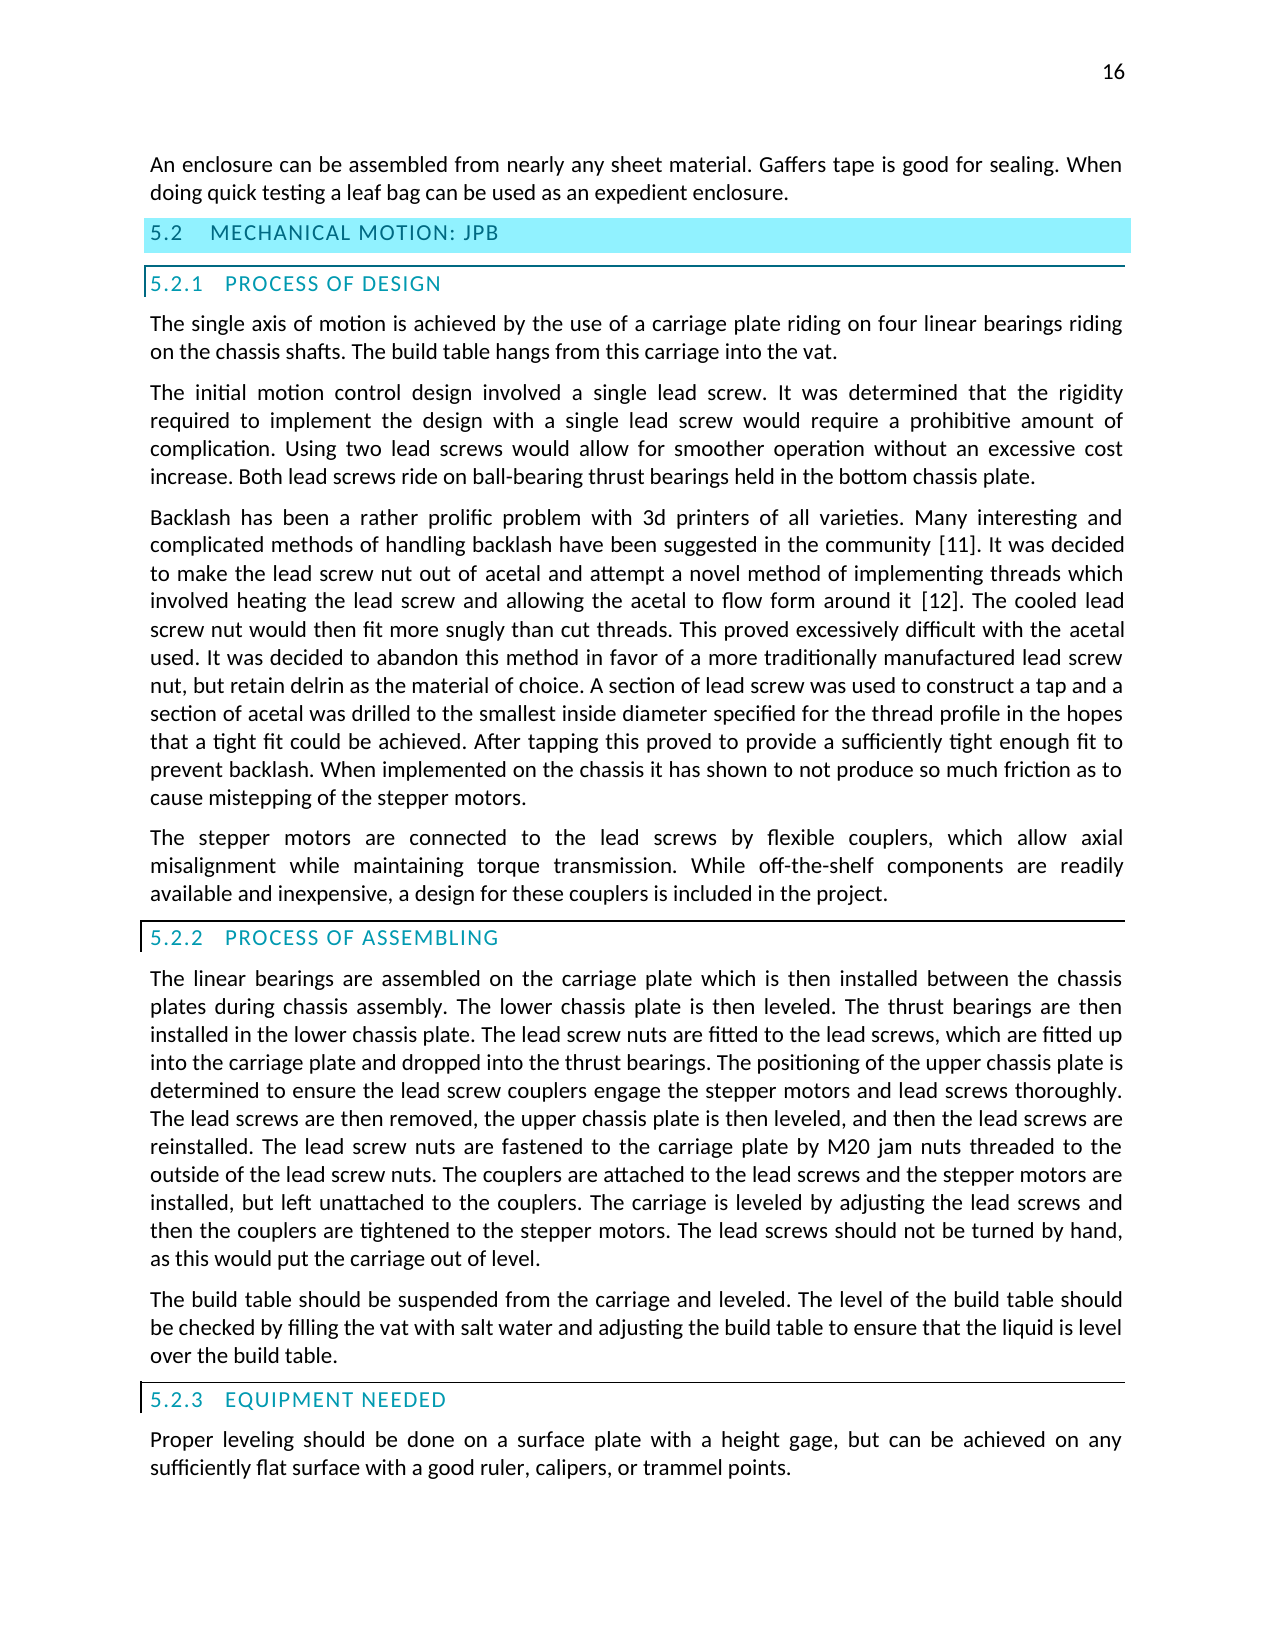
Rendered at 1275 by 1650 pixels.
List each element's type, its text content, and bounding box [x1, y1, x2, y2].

text Backlash has been a rather prolific problem with 3d printers of all varieties. Many interesting and complicated methods of handling backlash have been suggested in the community . It was decided to make the lead screw nut out of acetal and attempt a novel method of implementing threads which involved heating the lead screw and allowing the acetal to flow form around it . The cooled lead screw nut would then fit more snugly than cut threads. This proved excessively difficult with the acetal used. It was decided to abandon this method in favor of a more traditionally manufactured lead screw nut, but retain delrin as the material of choice. A section of lead screw was used to construct a tap and a section of acetal was drilled to the smallest inside diameter specified for the thread profile in the hopes that a tight fit could be achieved. After tapping this proved to provide a sufficiently tight enough fit to prevent backlash. When implemented on the chassis it has shown to not produce so much friction as to cause mistepping of the stepper motors. [150, 503, 1125, 811]
subtitle Process of design [146, 267, 1125, 297]
subtitle Equipment Needed [142, 1383, 1125, 1413]
subtitle Mechanical Motion: JPB [144, 218, 1130, 247]
text The stepper motors are connected to the lead screws by flexible couplers, which allow axial misalignment while maintaining torque transmission. While off-the-shelf components are readily available and inexpensive, a design for these couplers is included in the project. [150, 823, 1125, 907]
text The single axis of motion is achieved by the use of a carriage plate riding on four linear bearings riding on the chassis shafts. The build table hangs from this carriage into the vat. [150, 309, 1125, 366]
text The build table should be suspended from the carriage and leveled. The level of the build table should be checked by filling the vat with salt water and adjusting the build table to ensure that the liquid is level over the build table. [150, 1285, 1125, 1369]
text Proper leveling should be done on a surface plate with a height gage, but can be achieved on any sufficiently flat surface with a good ruler, calipers, or trammel points. [150, 1426, 1125, 1482]
text An enclosure can be assembled from nearly any sheet material. Gaffers tape is good for sealing. When doing quick testing a leaf bag can be used as an expedient enclosure. [150, 150, 1125, 206]
subtitle Process of Assembling [142, 922, 1125, 952]
text The linear bearings are assembled on the carriage plate which is then installed between the chassis plates during chassis assembly. The lower chassis plate is then leveled. The thrust bearings are then installed in the lower chassis plate. The lead screw nuts are fitted to the lead screws, which are fitted up into the carriage plate and dropped into the thrust bearings. The positioning of the upper chassis plate is determined to ensure the lead screw couplers engage the stepper motors and lead screws thoroughly. The lead screws are then removed, the upper chassis plate is then leveled, and then the lead screws are reinstalled. The lead screw nuts are fastened to the carriage plate by M20 jam nuts threaded to the outside of the lead screw nuts. The couplers are attached to the lead screws and the stepper motors are installed, but left unattached to the couplers. The carriage is leveled by adjusting the lead screws and then the couplers are tightened to the stepper motors. The lead screws should not be turned by hand, as this would put the carriage out of level. [150, 964, 1125, 1272]
text The initial motion control design involved a single lead screw. It was determined that the rigidity required to implement the design with a single lead screw would require a prohibitive amount of complication. Using two lead screws would allow for smoother operation without an excessive cost increase. Both lead screws ride on ball-bearing thrust bearings held in the bottom chassis plate. [150, 378, 1125, 490]
